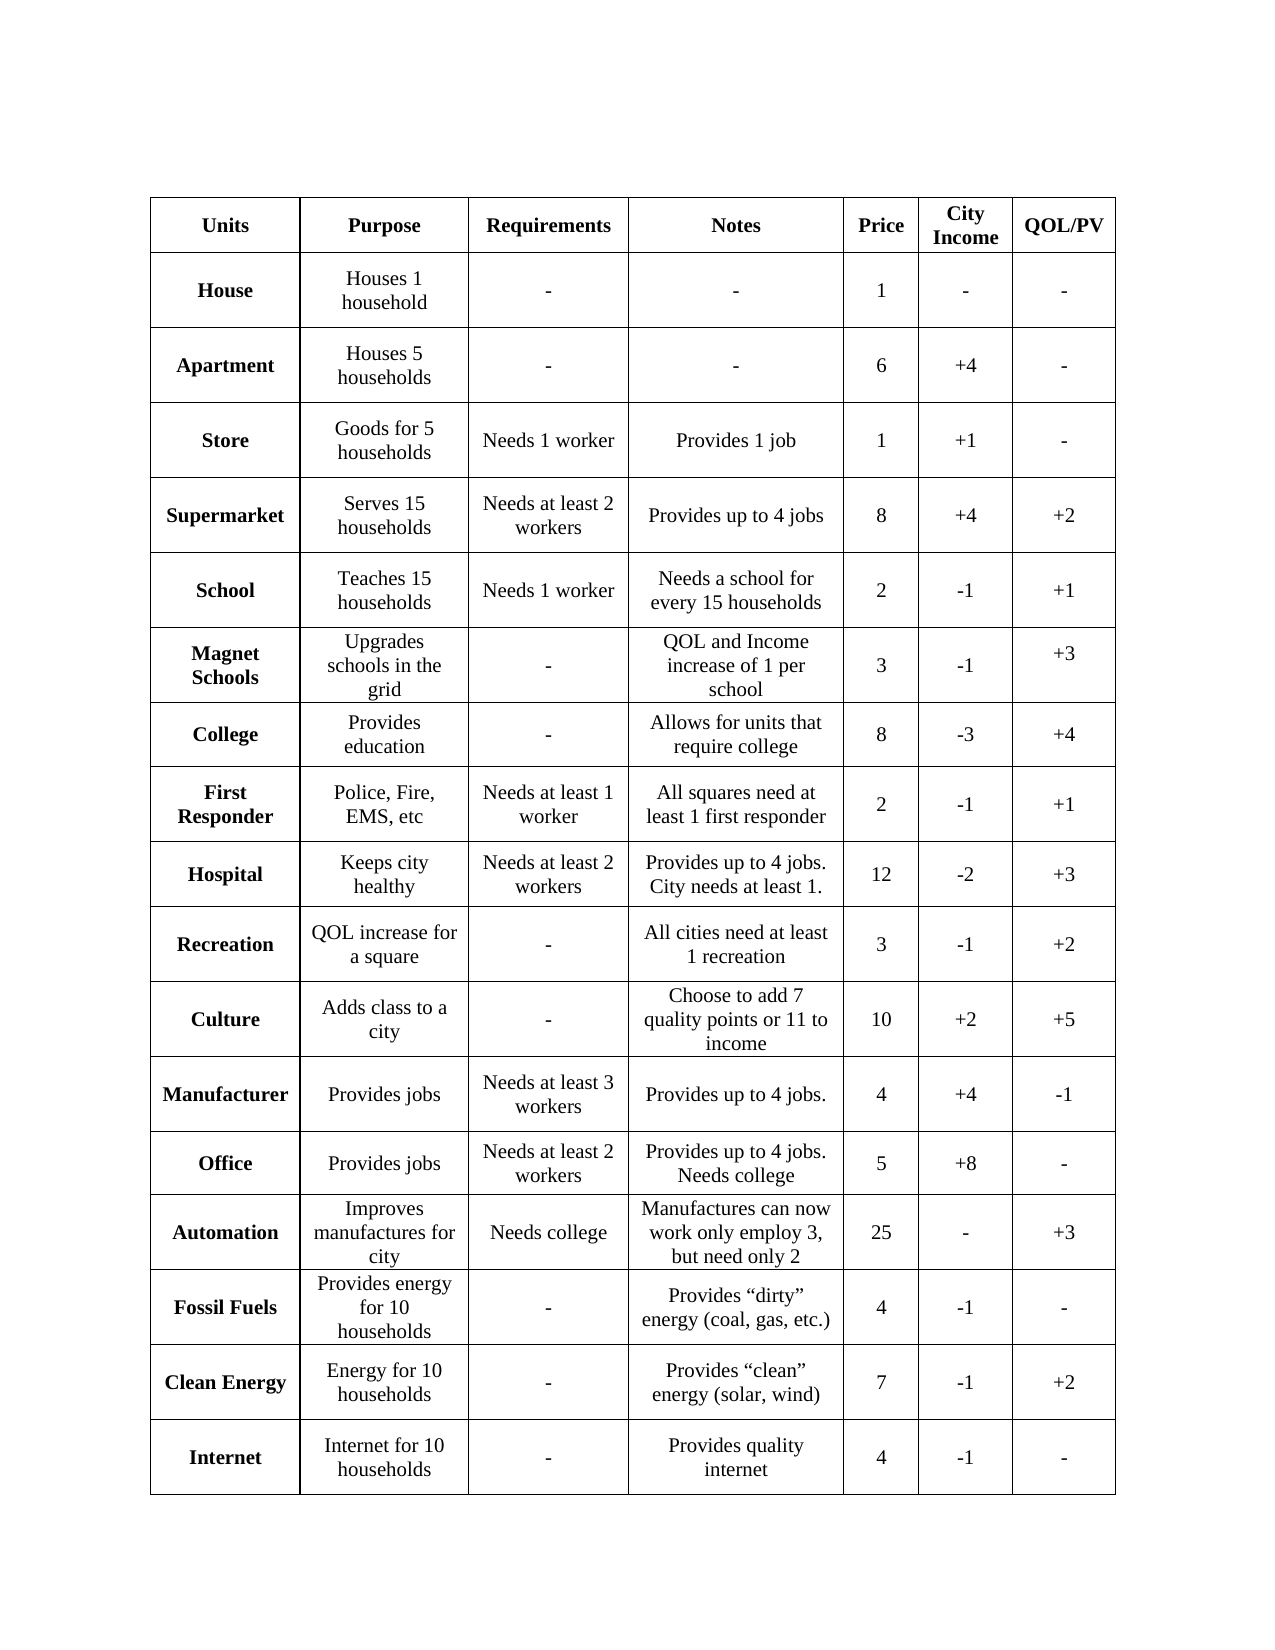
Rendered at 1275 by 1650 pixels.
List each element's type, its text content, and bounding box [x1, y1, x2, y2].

table_cell Fossil Fuels [151, 1270, 299, 1344]
table_cell 5 [844, 1132, 918, 1194]
table_cell All squares need at least 1 first responder [629, 767, 843, 841]
table_cell +3 [1013, 628, 1115, 702]
table_cell Provides jobs [301, 1132, 468, 1194]
table_header Units [151, 198, 299, 252]
table_cell Office [151, 1132, 299, 1194]
table_header QOL/PV [1013, 198, 1115, 252]
table_cell - [469, 253, 628, 327]
table_cell - [469, 1420, 628, 1494]
table_cell - [919, 1195, 1012, 1269]
table_cell 8 [844, 703, 918, 766]
table_cell QOL increase for a square [301, 907, 468, 981]
table_cell Hospital [151, 842, 299, 906]
table_cell +2 [1013, 907, 1115, 981]
table_cell School [151, 553, 299, 627]
table_cell - [469, 1345, 628, 1419]
table_cell 10 [844, 982, 918, 1056]
table_cell 6 [844, 328, 918, 402]
table_cell - [1013, 1420, 1115, 1494]
table_header Price [844, 198, 918, 252]
table_cell Needs a school for every 15 households [629, 553, 843, 627]
table_cell - [469, 982, 628, 1056]
table_cell Provides up to 4 jobs. Needs college [629, 1132, 843, 1194]
table_cell +1 [919, 403, 1012, 477]
table_header Notes [629, 198, 843, 252]
table_cell - [1013, 1132, 1115, 1194]
table_cell - [1013, 253, 1115, 327]
table_cell +4 [1013, 703, 1115, 766]
table_cell 4 [844, 1420, 918, 1494]
table_cell -1 [919, 553, 1012, 627]
table_cell Supermarket [151, 478, 299, 552]
table_cell - [919, 253, 1012, 327]
table_cell Houses 5 households [301, 328, 468, 402]
table_cell - [469, 703, 628, 766]
table_cell Culture [151, 982, 299, 1056]
table_cell Provides “clean” energy (solar, wind) [629, 1345, 843, 1419]
table_cell Manufacturer [151, 1057, 299, 1131]
table_cell Improves manufactures for city [301, 1195, 468, 1269]
table_cell Clean Energy [151, 1345, 299, 1419]
table_cell - [469, 628, 628, 702]
table_cell 1 [844, 403, 918, 477]
table_cell +3 [1013, 1195, 1115, 1269]
table_cell Needs at least 1 worker [469, 767, 628, 841]
table_cell First Responder [151, 767, 299, 841]
table_cell Needs college [469, 1195, 628, 1269]
table_cell +3 [1013, 842, 1115, 906]
table_cell - [469, 328, 628, 402]
table_cell Needs at least 3 workers [469, 1057, 628, 1131]
table_cell -1 [919, 907, 1012, 981]
table_cell Police, Fire, EMS, etc [301, 767, 468, 841]
table_cell +4 [919, 478, 1012, 552]
table_cell Needs at least 2 workers [469, 1132, 628, 1194]
table_cell Provides 1 job [629, 403, 843, 477]
table_cell +2 [1013, 1345, 1115, 1419]
table_cell Teaches 15 households [301, 553, 468, 627]
table_header Requirements [469, 198, 628, 252]
table_cell Choose to add 7 quality points or 11 to income [629, 982, 843, 1056]
table_cell Recreation [151, 907, 299, 981]
table_cell -1 [919, 628, 1012, 702]
table_cell Provides up to 4 jobs. [629, 1057, 843, 1131]
table_cell Houses 1 household [301, 253, 468, 327]
table_cell Needs at least 2 workers [469, 478, 628, 552]
table_header City Income [919, 198, 1012, 252]
table_cell -3 [919, 703, 1012, 766]
table_cell - [469, 907, 628, 981]
table_cell -1 [1013, 1057, 1115, 1131]
table_cell Apartment [151, 328, 299, 402]
table_cell Needs at least 2 workers [469, 842, 628, 906]
table_cell Keeps city healthy [301, 842, 468, 906]
table_cell Internet for 10 households [301, 1420, 468, 1494]
table_cell 2 [844, 767, 918, 841]
table_header Purpose [301, 198, 468, 252]
table_cell -1 [919, 767, 1012, 841]
table_cell 4 [844, 1270, 918, 1344]
table_cell Provides jobs [301, 1057, 468, 1131]
table_cell - [1013, 328, 1115, 402]
table_cell - [1013, 403, 1115, 477]
table_cell Upgrades schools in the grid [301, 628, 468, 702]
table_cell 7 [844, 1345, 918, 1419]
table_cell House [151, 253, 299, 327]
table_cell 25 [844, 1195, 918, 1269]
table_cell +1 [1013, 553, 1115, 627]
table_cell -1 [919, 1420, 1012, 1494]
table_cell Provides education [301, 703, 468, 766]
table_cell 3 [844, 628, 918, 702]
table_cell Energy for 10 households [301, 1345, 468, 1419]
table_cell +5 [1013, 982, 1115, 1056]
table_cell +4 [919, 1057, 1012, 1131]
table_cell +1 [1013, 767, 1115, 841]
table_cell +4 [919, 328, 1012, 402]
table_cell Provides up to 4 jobs [629, 478, 843, 552]
table_cell Provides energy for 10 households [301, 1270, 468, 1344]
table_cell 1 [844, 253, 918, 327]
table_cell Goods for 5 households [301, 403, 468, 477]
table_cell QOL and Income increase of 1 per school [629, 628, 843, 702]
table_cell Adds class to a city [301, 982, 468, 1056]
table_cell Provides up to 4 jobs. City needs at least 1. [629, 842, 843, 906]
table_cell Allows for units that require college [629, 703, 843, 766]
table_cell 12 [844, 842, 918, 906]
table_cell Serves 15 households [301, 478, 468, 552]
table_cell - [469, 1270, 628, 1344]
table_cell -1 [919, 1270, 1012, 1344]
table_cell +8 [919, 1132, 1012, 1194]
table_cell -1 [919, 1345, 1012, 1419]
table_cell - [1013, 1270, 1115, 1344]
table_cell Magnet Schools [151, 628, 299, 702]
table_cell Store [151, 403, 299, 477]
table_cell - [629, 253, 843, 327]
table_cell - [629, 328, 843, 402]
table_cell 3 [844, 907, 918, 981]
table_cell Manufactures can now work only employ 3, but need only 2 [629, 1195, 843, 1269]
table_cell 4 [844, 1057, 918, 1131]
table_cell All cities need at least 1 recreation [629, 907, 843, 981]
table_cell +2 [919, 982, 1012, 1056]
table_cell Provides “dirty” energy (coal, gas, etc.) [629, 1270, 843, 1344]
table_cell Provides quality internet [629, 1420, 843, 1494]
table_cell Automation [151, 1195, 299, 1269]
table_cell Needs 1 worker [469, 553, 628, 627]
table_cell Internet [151, 1420, 299, 1494]
table_cell 2 [844, 553, 918, 627]
table_cell Needs 1 worker [469, 403, 628, 477]
table_cell 8 [844, 478, 918, 552]
table_cell -2 [919, 842, 1012, 906]
table_cell +2 [1013, 478, 1115, 552]
table_cell College [151, 703, 299, 766]
